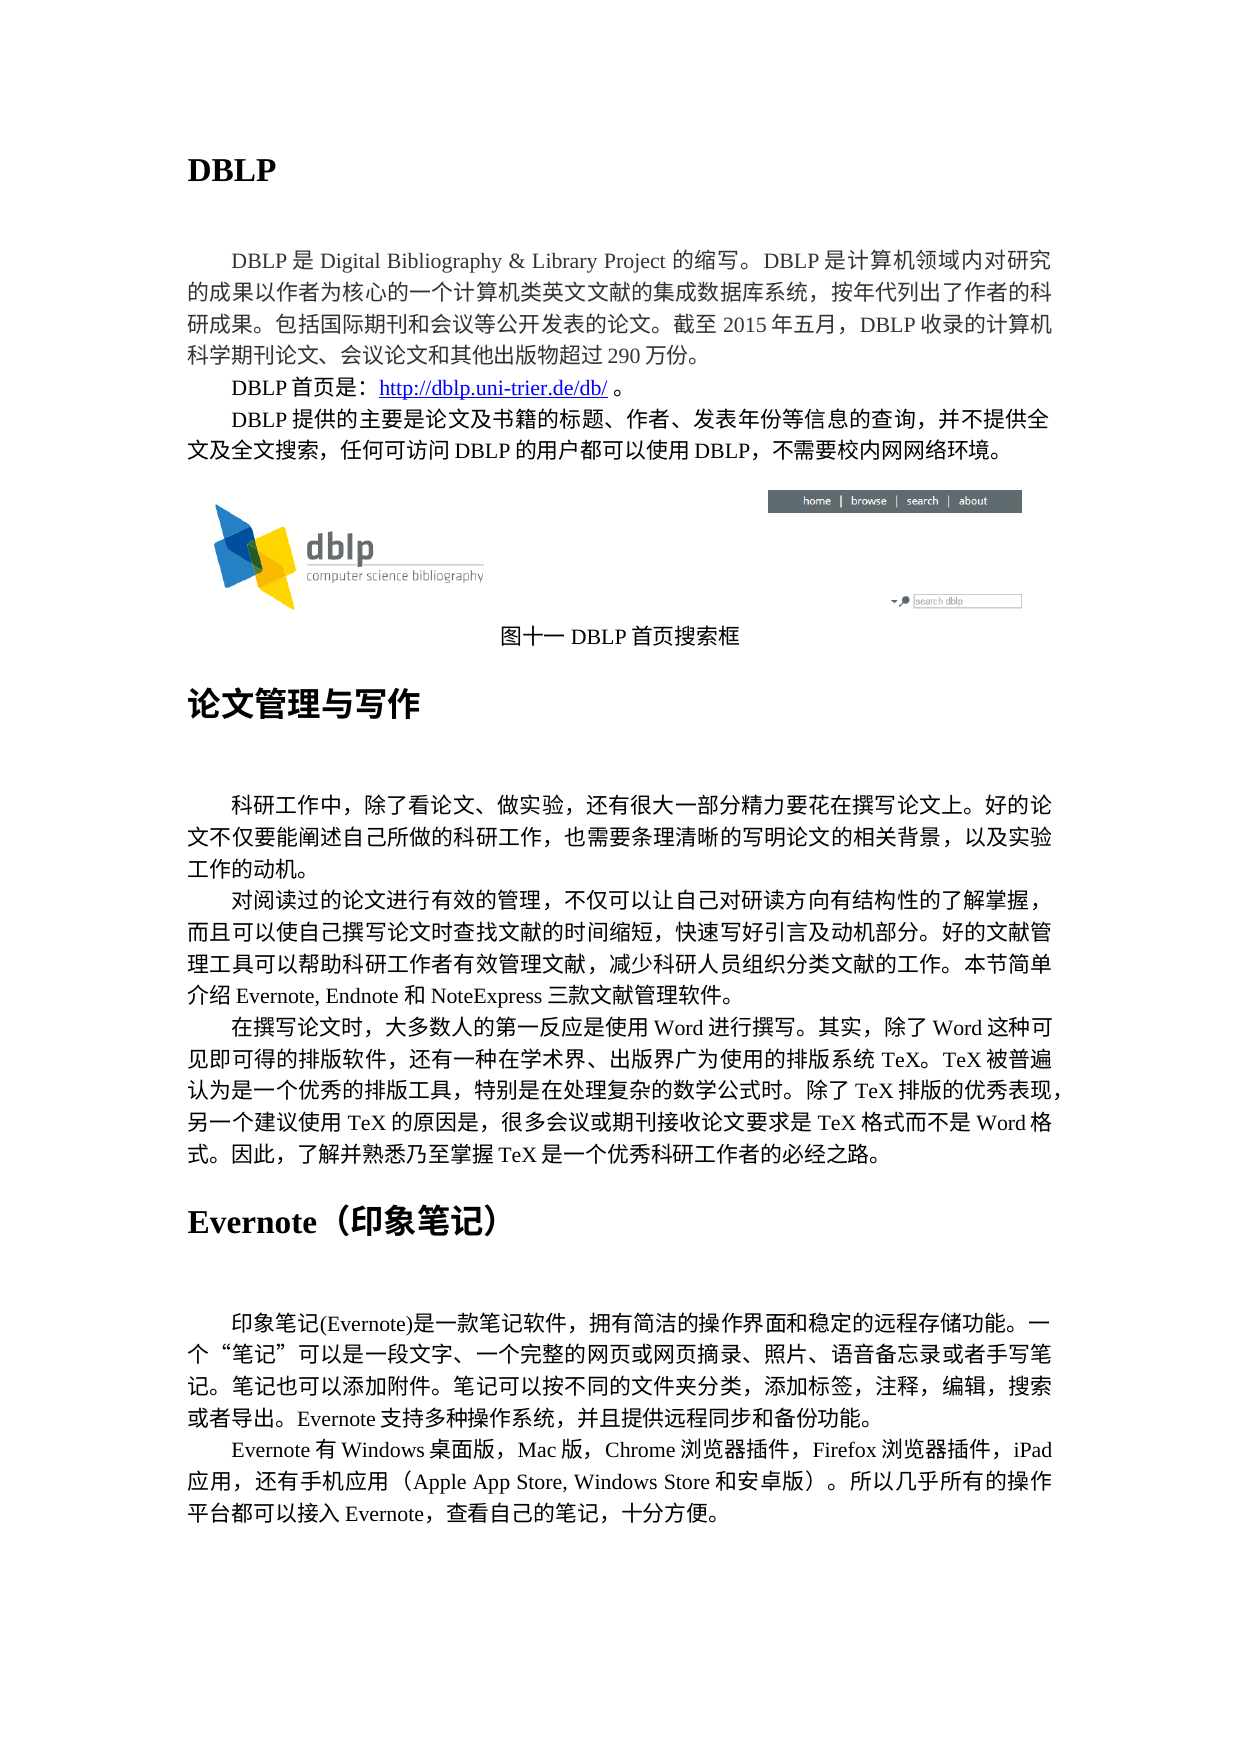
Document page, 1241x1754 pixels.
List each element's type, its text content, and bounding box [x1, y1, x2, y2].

text 对阅读过的论文进行有效的管理，不仅可以让自己对研读方向有结构性的了解掌握，而且可以使自己撰写论文时查找文献的时间缩短，快速写好引言及动机部分。好的文献管理工具可以帮助科研工作者有效管理文献，减少科研人员组织分类文献的工作。本节简单介绍Evernote, Endnote 和 NoteExpress三款文献管理软件。 [187, 883, 1053, 1010]
text DBLP是Digital Bibliography & Library Project的缩写。DBLP是计算机领域内对研究的成果以作者为核心的一个计算机类英文文献的集成数据库系统，按年代列出了作者的科研成果。包括国际期刊和会议等公开发表的论文。截至2015年五月，DBLP收录的计算机科学期刊论文、会议论文和其他出版物超过290万份。 [710, 307, 1053, 370]
subtitle 论文管理与写作 [187, 678, 1053, 726]
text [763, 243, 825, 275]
text 在撰写论文时，大多数人的第一反应是使用Word进行撰写。其实，除了Word这种可见即可得的排版软件，还有一种在学术界、出版界广为使用的排版系统TeX。TeX被普遍认为是一个优秀的排版工具，特别是在处理复杂的数学公式时。除了TeX排版的优秀表现，另一个建议使用TeX的原因是，很多会议或期刊接收论文要求是TeX格式而不是Word格式。因此，了解并熟悉乃至掌握TeX是一个优秀科研工作者的必经之路。 [187, 1010, 1053, 1168]
subtitle Evernote（印象笔记） [187, 1195, 1053, 1243]
text 印象笔记(Evernote)是一款笔记软件，拥有简洁的操作界面和稳定的远程存储功能。一个“笔记”可以是一段文字、一个完整的网页或网页摘录、照片、语音备忘录或者手写笔记。笔记也可以添加附件。笔记可以按不同的文件夹分类，添加标签，注释，编辑，搜索或者导出。Evernote支持多种操作系统，并且提供远程同步和备份功能。 [187, 1306, 1053, 1432]
text DBLP提供的主要是论文及书籍的标题、作者、发表年份等信息的查询，并不提供全文及全文搜索，任何可访问DBLP的用户都可以使用DBLP，不需要校内网网络环境。 [187, 402, 1053, 465]
text 图十一 DBLP首页搜索框 [187, 619, 1053, 651]
subtitle DBLP [187, 150, 1053, 188]
text 科研工作中，除了看论文、做实验，还有很大一部分精力要花在撰写论文上。好的论文不仅要能阐述自己所做的科研工作，也需要条理清晰的写明论文的相关背景，以及实验工作的动机。 [187, 788, 1053, 883]
text Evernote有Windows桌面版，Mac版，Chrome浏览器插件，Firefox浏览器插件，iPad应用，还有手机应用（Apple App Store, Windows Store和安卓版）。所以几乎所有的操作平台都可以接入Evernote，查看自己的笔记，十分方便。 [187, 1432, 1053, 1527]
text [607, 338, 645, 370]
text DBLP首页是：http://dblp.uni-trier.de/db/ 。 [187, 370, 1053, 402]
